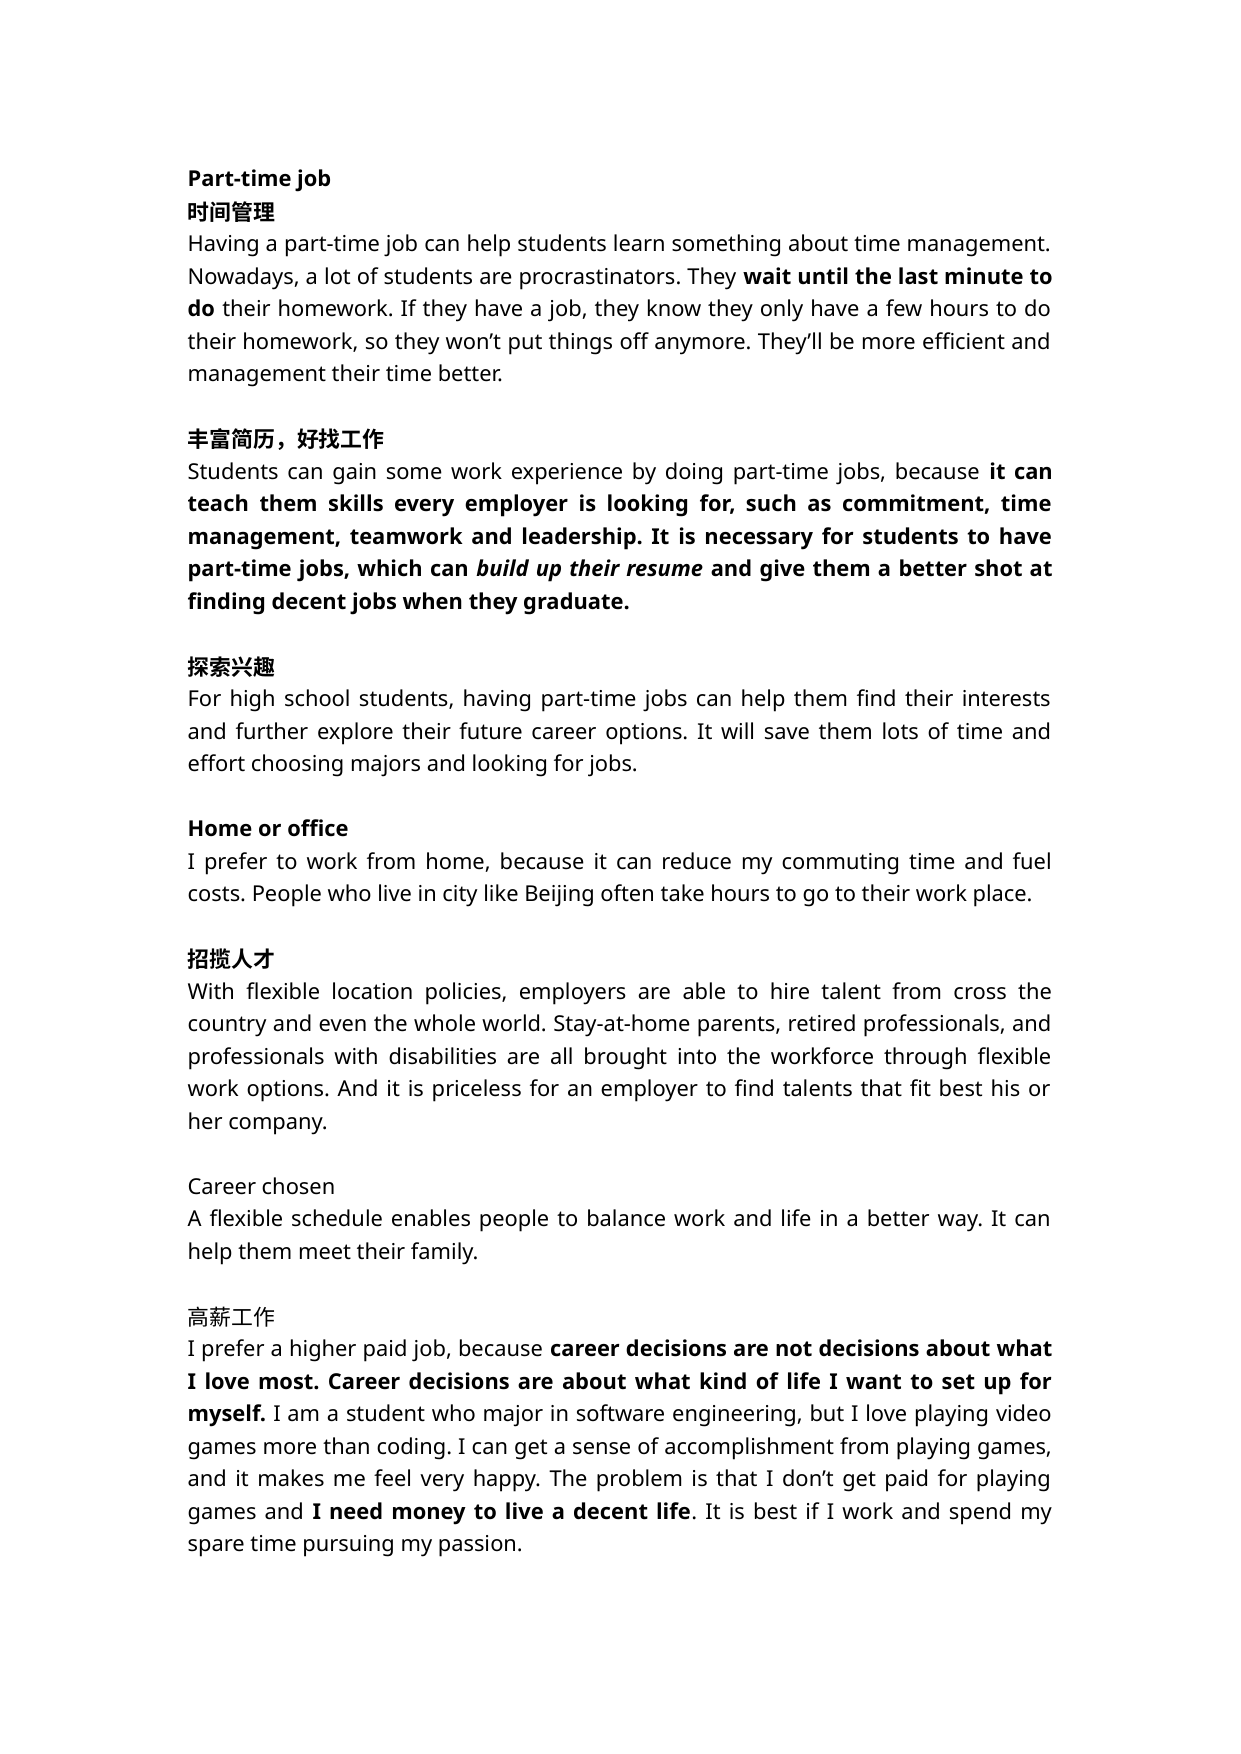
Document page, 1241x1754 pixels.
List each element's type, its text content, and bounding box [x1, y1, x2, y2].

text 招揽人才 [187, 942, 1053, 974]
text Part-time job [187, 162, 1053, 194]
text 高薪工作 [187, 1299, 1053, 1332]
text I prefer to work from home, because it can reduce my commuting time and fuel costs. People who live in city like Beijing often take hours to go to their work place. [187, 844, 1053, 909]
text 时间管理 [187, 194, 1053, 227]
text For high school students, having part-time jobs can help them find their interests and further explore their future career options. It will save them lots of time and effort choosing majors and looking for jobs. [187, 682, 1053, 779]
text I prefer a higher paid job, because career decisions are not decisions about what I love most. Career decisions are about what kind of life I want to set up for myself. I am a student who major in software engineering, but I love playing video games more than coding. I can get a sense of accomplishment from playing games, and it makes me feel very happy. The problem is that I don’t get paid for playing games and I need money to live a decent life. It is best if I work and spend my spare time pursuing my passion. [187, 1332, 1053, 1559]
text With flexible location policies, employers are able to hire talent from cross the country and even the whole world. Stay-at-home parents, retired professionals, and professionals with disabilities are all brought into the workforce through flexible work options. And it is priceless for an employer to find talents that fit best his or her company. [187, 974, 1053, 1137]
text 丰富简历，好找工作 [187, 422, 1053, 454]
text A flexible schedule enables people to balance work and life in a better way. It can help them meet their family. [187, 1202, 1053, 1267]
text Having a part-time job can help students learn something about time management. Nowadays, a lot of students are procrastinators. They wait until the last minute to do their homework. If they have a job, they know they only have a few hours to do their homework, so they won’t put things off anymore. They’ll be more efficient and management their time better. [187, 227, 1053, 389]
text Students can gain some work experience by doing part-time jobs, because it can teach them skills every employer is looking for, such as commitment, time management, teamwork and leadership. It is necessary for students to have part-time jobs, which can build up their resume and give them a better shot at finding decent jobs when they graduate. [187, 454, 1053, 617]
text 探索兴趣 [187, 649, 1053, 682]
text Career chosen [187, 1169, 1053, 1202]
text Home or office [187, 812, 1053, 844]
